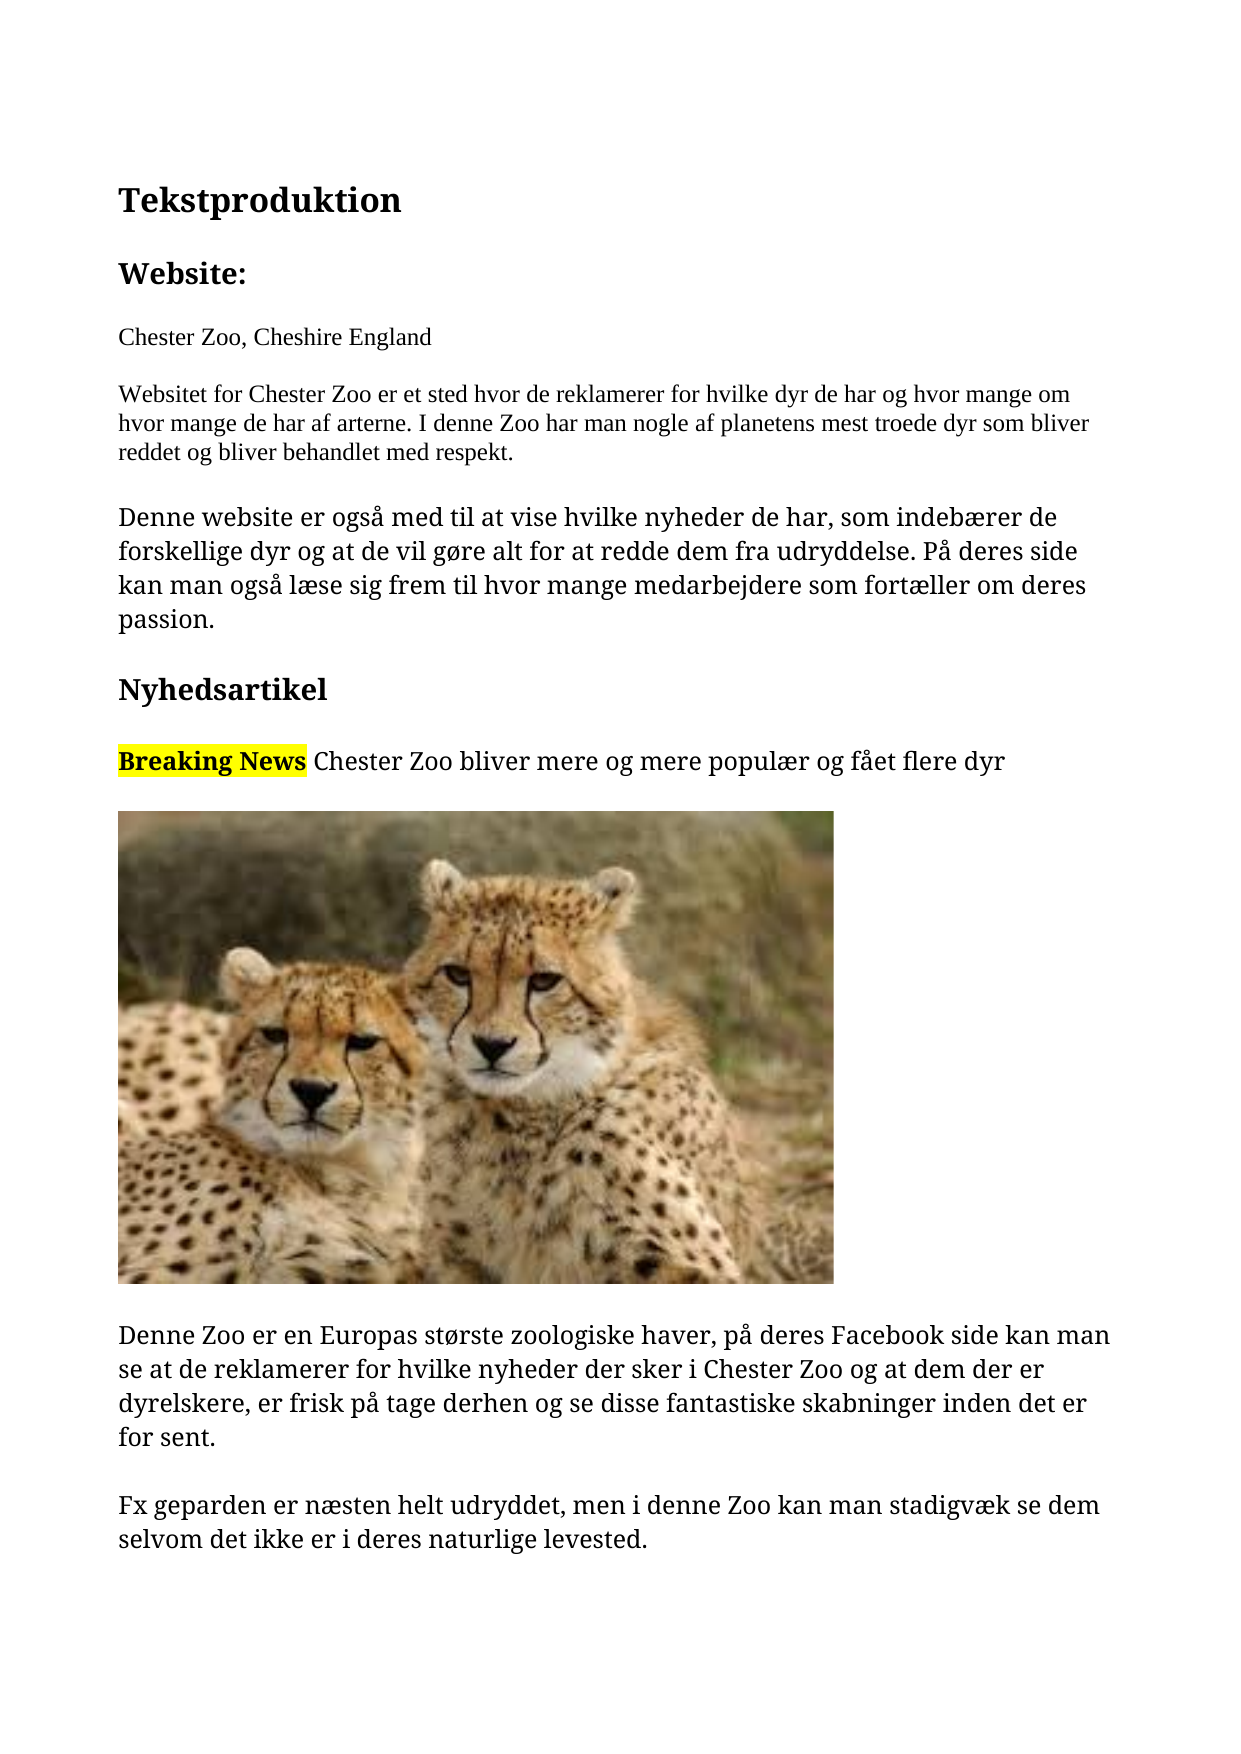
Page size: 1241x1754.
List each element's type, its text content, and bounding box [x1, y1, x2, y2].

text Website: [118, 253, 1122, 293]
text Nyhedsartikel [118, 670, 1122, 709]
picture [118, 811, 834, 1284]
text Chester Zoo, Cheshire England [118, 322, 1122, 350]
text Websitet for Chester Zoo er et sted hvor de reklamerer for hvilke dyr de har og hvor mange om hvor mange de har af arterne. I denne Zoo har man nogle af planetens mest troede dyr som bliver reddet og bliver behandlet med respekt. [118, 379, 1122, 465]
text Tekstproduktion [118, 177, 1122, 223]
text Breaking News Chester Zoo bliver mere og mere populær og fået flere dyr [118, 743, 1122, 777]
text Fx geparden er næsten helt udryddet, men i denne Zoo kan man stadigvæk se dem selvom det ikke er i deres naturlige levested. [118, 1488, 1122, 1556]
text Denne website er også med til at vise hvilke nyheder de har, som indebærer de forskellige dyr og at de vil gøre alt for at redde dem fra udryddelse. På deres side kan man også læse sig frem til hvor mange medarbejdere som fortæller om deres passion. [118, 499, 1122, 636]
text Denne Zoo er en Europas største zoologiske haver, på deres Facebook side kan man se at de reklamerer for hvilke nyheder der sker i Chester Zoo og at dem der er dyrelskere, er frisk på tage derhen og se disse fantastiske skabninger inden det er for sent. [118, 1317, 1122, 1454]
